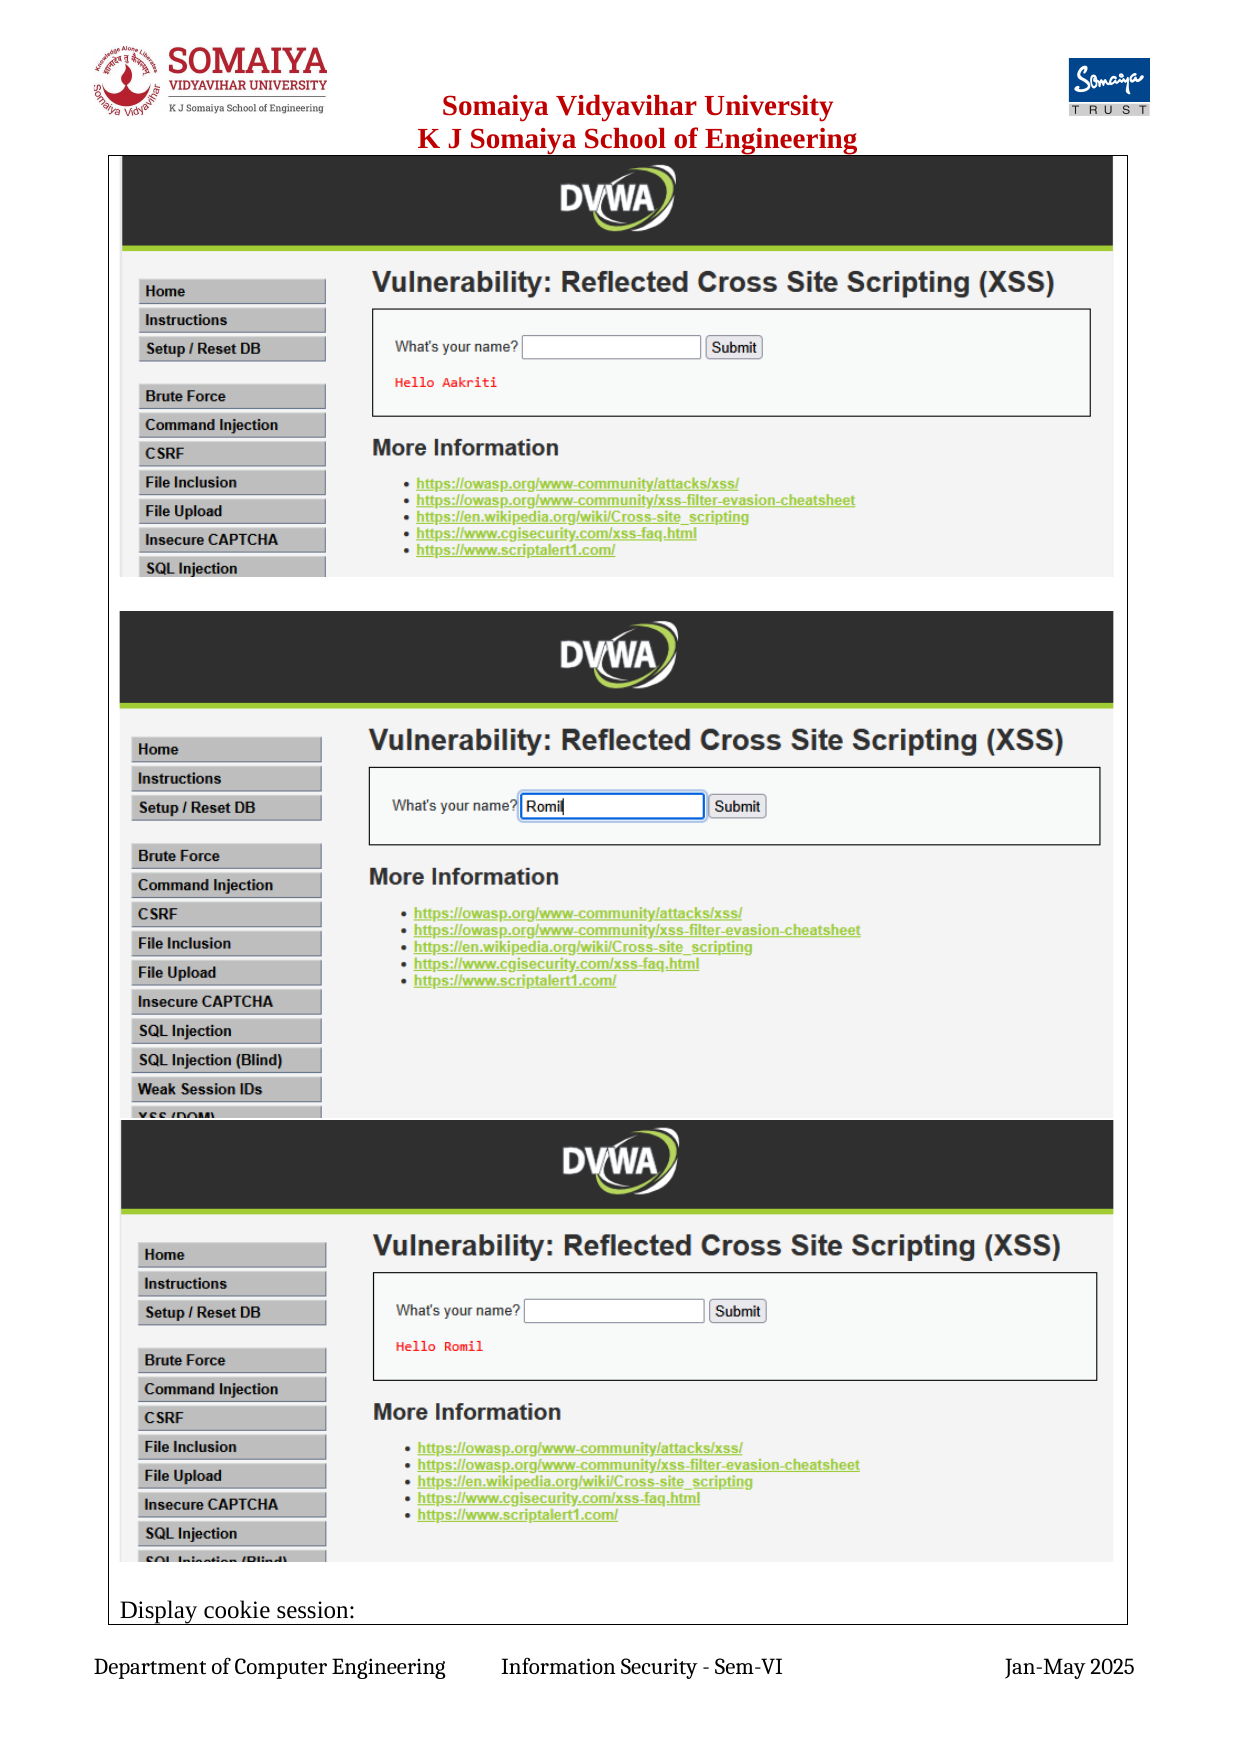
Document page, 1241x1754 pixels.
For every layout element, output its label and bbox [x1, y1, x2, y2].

picture [119, 1120, 1114, 1562]
picture [93, 46, 327, 116]
picture [119, 611, 1114, 1118]
table_cell [109, 156, 1127, 1624]
picture [1068, 58, 1150, 116]
picture [119, 156, 1114, 577]
